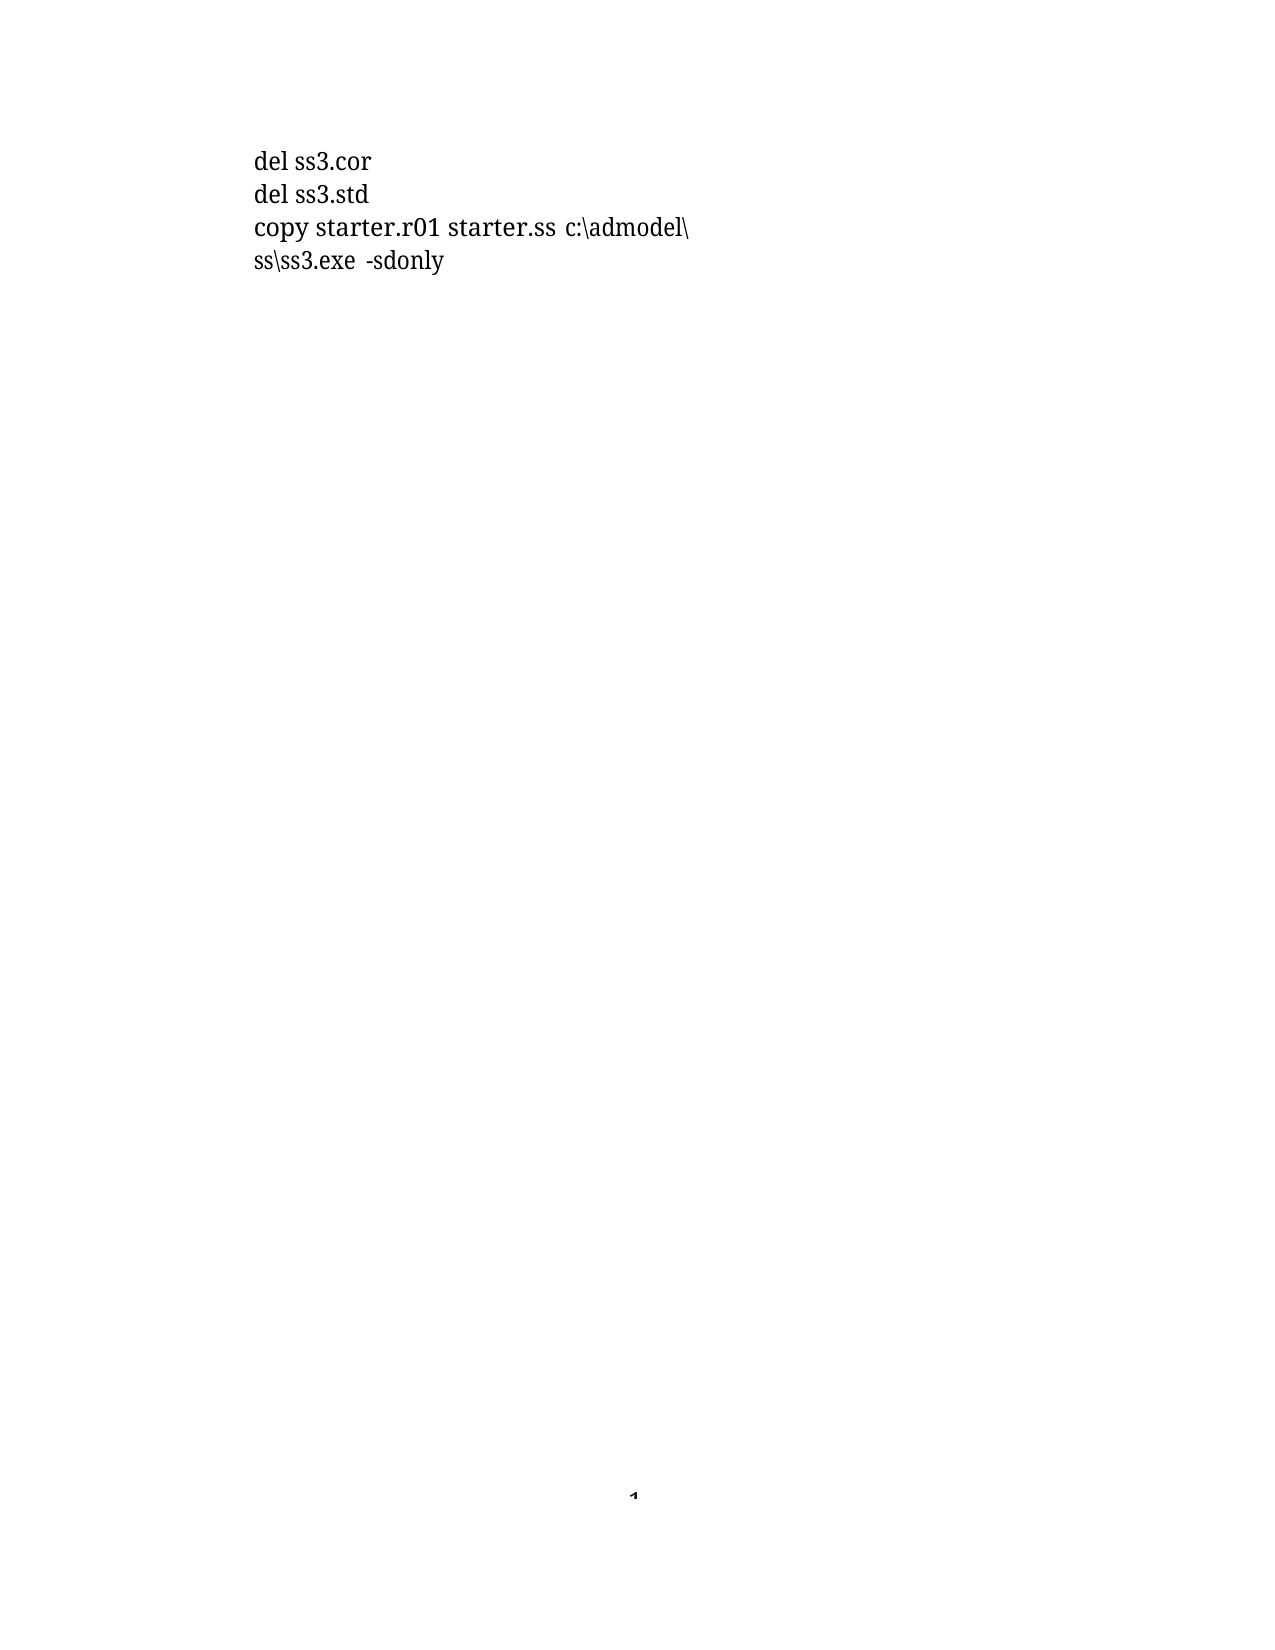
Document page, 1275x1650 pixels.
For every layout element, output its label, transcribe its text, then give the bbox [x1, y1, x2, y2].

text del ss3.cor del ss3.std [253, 144, 378, 210]
text copy starter.r01 starter.ss c:\admodel\ss\ss3.exe -sdonly [253, 210, 713, 276]
